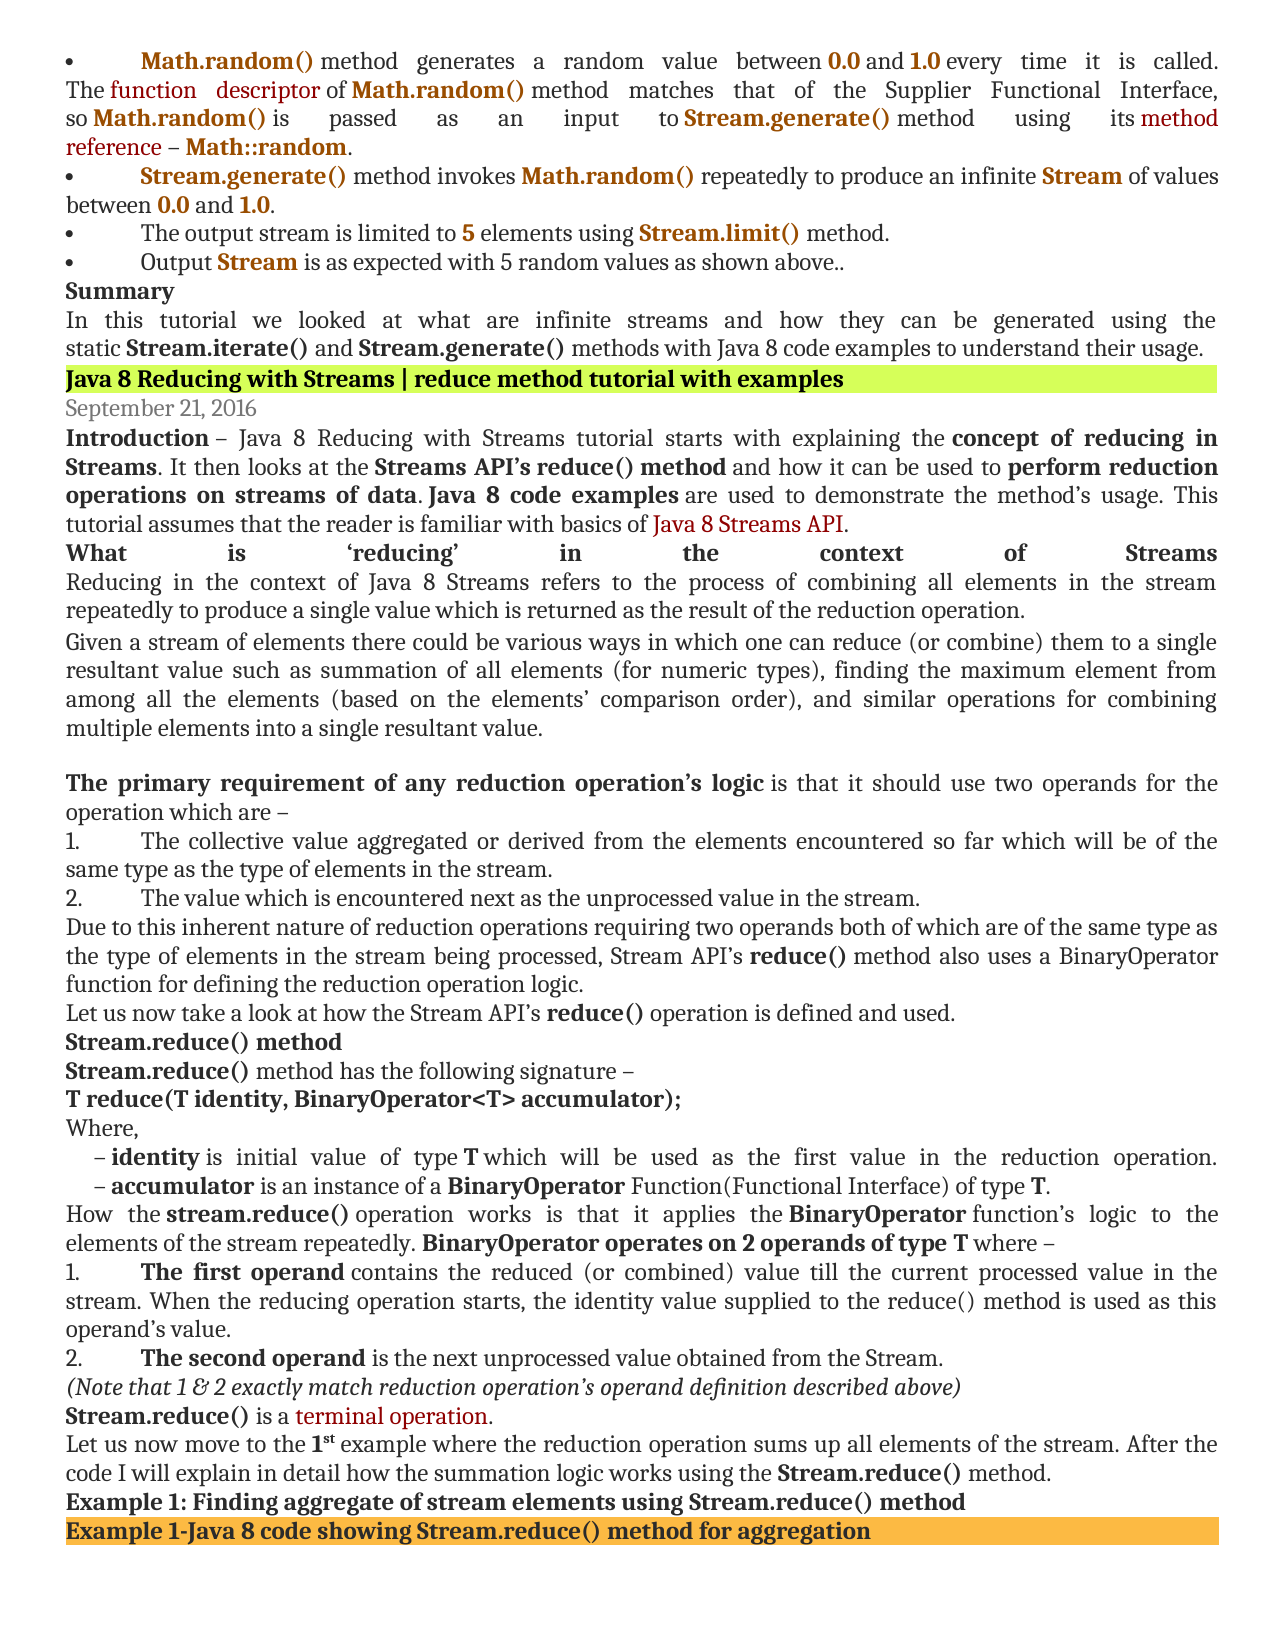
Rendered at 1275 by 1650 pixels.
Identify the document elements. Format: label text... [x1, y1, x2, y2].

list The output stream is limited to 5 elements using Stream.limit() method. [66, 219, 1219, 248]
text Java 8 Reducing with Streams | reduce method tutorial with examples [66, 365, 1217, 393]
list The first operand contains the reduced (or combined) value till the current processed value in the stream. When the reducing operation starts, the identity value supplied to the reduce() method is used as this operand’s value. [66, 1258, 1219, 1344]
list The collective value aggregated or derived from the elements encountered so far which will be of the same type as the type of elements in the stream. [66, 827, 1219, 884]
text Due to this inherent nature of reduction operations requiring two operands both of which are of the same type as the type of elements in the stream being processed, Stream API’s reduce() method also uses a BinaryOperator function for defining the reduction operation logic. [66, 913, 1219, 999]
text Example 1: Finding aggregate of stream elements using Stream.reduce() method [66, 1488, 1219, 1517]
text Introduction – Java 8 Reducing with Streams tutorial starts with explaining the concept of reducing in Streams. It then looks at the Streams API’s reduce() method and how it can be used to perform reduction operations on streams of data. Java 8 code examples are used to demonstrate the method’s usage. This tutorial assumes that the reader is familiar with basics of Java 8 Streams API. [66, 424, 1219, 539]
list Output Stream is as expected with 5 random values as shown above.. [66, 248, 1219, 277]
text Let us now move to the 1st example where the reduction operation sums up all elements of the stream. After the code I will explain in detail how the summation logic works using the Stream.reduce() method. [66, 1430, 1219, 1488]
text Where, – identity is initial value of type T which will be used as the first value in the reduction operation. – accumulator is an instance of a BinaryOperator Function(Functional Interface) of type T. [66, 1114, 1219, 1200]
text The primary requirement of any reduction operation’s logic is that it should use two operands for the operation which are – [66, 769, 1219, 827]
text Stream.reduce() method Stream.reduce() method has the following signature – [66, 1028, 1219, 1085]
text Summary In this tutorial we looked at what are infinite streams and how they can be generated using the static Stream.iterate() and Stream.generate() methods with Java 8 code examples to understand their usage. [66, 277, 1219, 363]
list The second operand is the next unprocessed value obtained from the Stream. [66, 1344, 1219, 1373]
text What is ‘reducing’ in the context of Streams Reducing in the context of Java 8 Streams refers to the process of combining all elements in the stream repeatedly to produce a single value which is returned as the result of the reduction operation. [66, 539, 1219, 625]
text (Note that 1 & 2 exactly match reduction operation’s operand definition described above) [66, 1373, 1219, 1402]
list Math.random() method generates a random value between 0.0 and 1.0 every time it is called. The function descriptor of Math.random() method matches that of the Supplier Functional Interface, so Math.random() is passed as an input to Stream.generate() method using its method reference – Math::random. [66, 47, 1219, 162]
text September 21, 2016 [66, 393, 1219, 422]
text Given a stream of elements there could be various ways in which one can reduce (or combine) them to a single resultant value such as summation of all elements (for numeric types), finding the maximum element from among all the elements (based on the elements’ comparison order), and similar operations for combining multiple elements into a single resultant value. [66, 627, 1219, 742]
list Stream.generate() method invokes Math.random() repeatedly to produce an infinite Stream of values between 0.0 and 1.0. [66, 162, 1219, 219]
text Let us now take a look at how the Stream API’s reduce() operation is defined and used. [66, 999, 1219, 1028]
text How the stream.reduce() operation works is that it applies the BinaryOperator function’s logic to the elements of the stream repeatedly. BinaryOperator operates on 2 operands of type T where – [66, 1200, 1219, 1258]
list The value which is encountered next as the unprocessed value in the stream. [66, 884, 1219, 913]
text T reduce(T identity, BinaryOperator<T> accumulator); [66, 1085, 1219, 1114]
text Example 1-Java 8 code showing Stream.reduce() method for aggregation [66, 1517, 1219, 1545]
text Stream.reduce() is a terminal operation. [66, 1402, 1219, 1430]
